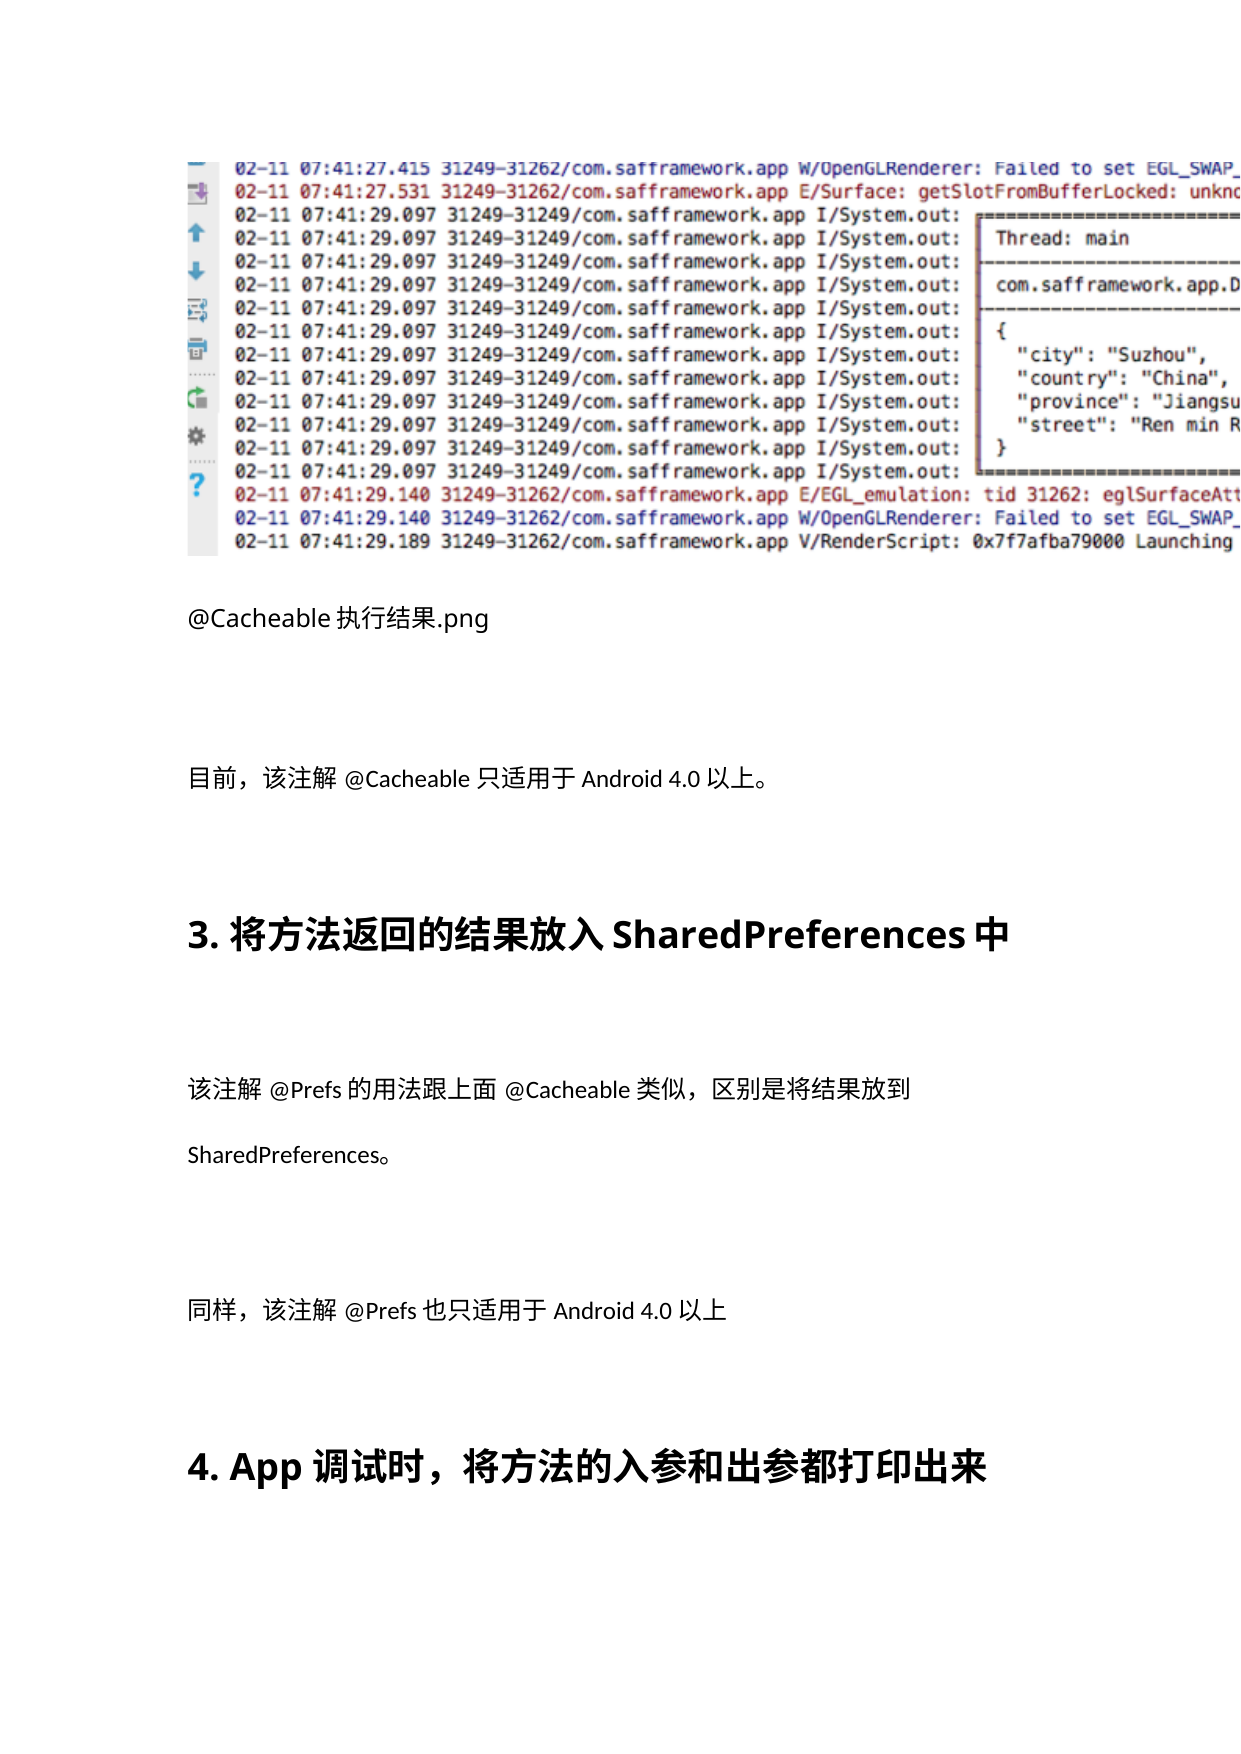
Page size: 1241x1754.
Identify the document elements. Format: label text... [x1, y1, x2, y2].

text 目前，该注解 @Cacheable 只适用于 Android 4.0以上。 [187, 744, 1053, 809]
picture [187, 162, 1241, 556]
subtitle 4. App 调试时，将方法的入参和出参都打印出来 [187, 1432, 1053, 1497]
text 同样，该注解 @Prefs 也只适用于 Android 4.0以上 [187, 1276, 1053, 1341]
text 该注解 @Prefs 的用法跟上面 @Cacheable 类似，区别是将结果放到SharedPreferences。 [187, 1055, 1053, 1185]
text @Cacheable执行结果.png [187, 584, 1053, 649]
subtitle 3. 将方法返回的结果放入SharedPreferences中 [187, 899, 1053, 964]
